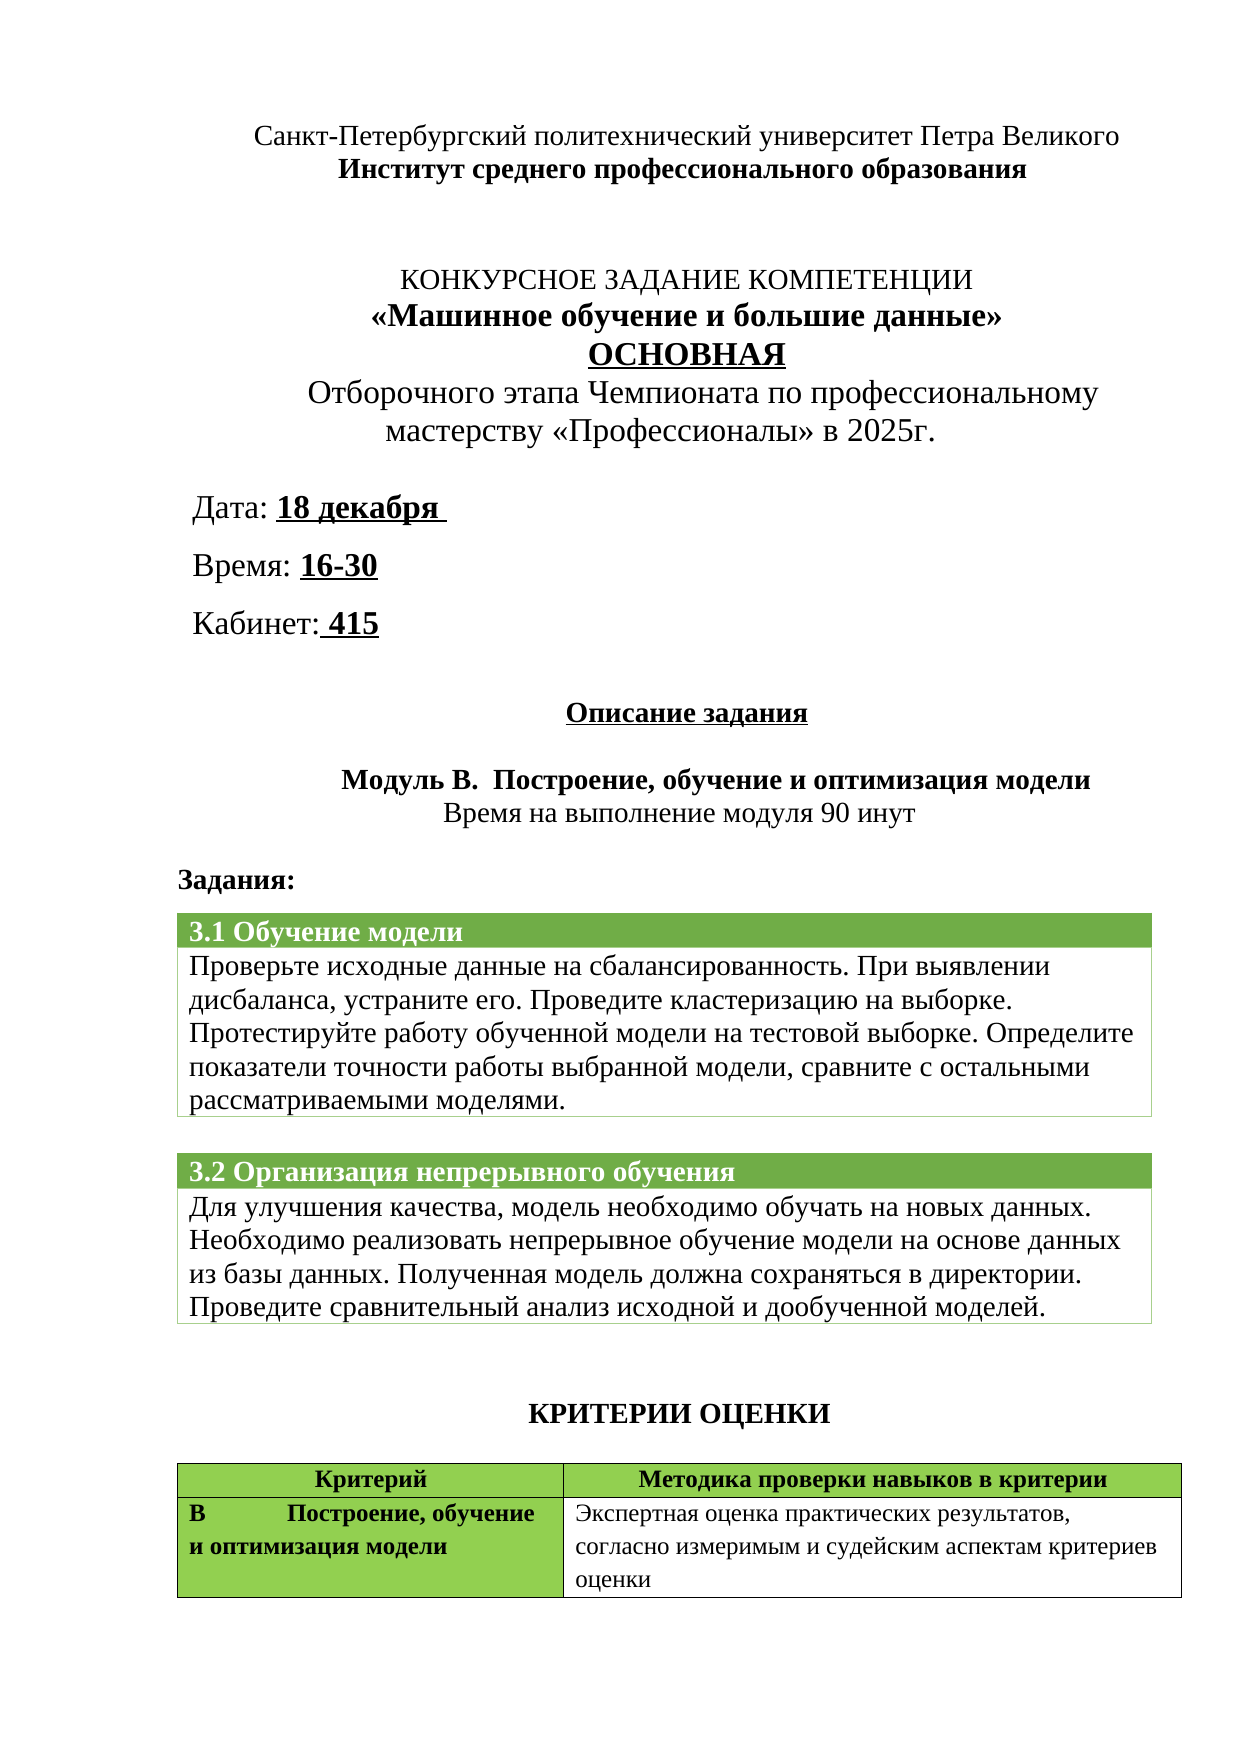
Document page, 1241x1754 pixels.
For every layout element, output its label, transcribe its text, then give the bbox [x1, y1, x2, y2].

text Модуль В. Построение, обучение и оптимизация модели [177, 762, 1181, 795]
text Институт среднего профессионального образования [140, 152, 1181, 185]
text Санкт-Петербургский политехнический университет Петра Великого [140, 118, 1181, 152]
text КРИТЕРИИ ОЦЕНКИ [177, 1396, 1181, 1430]
table_header Критерий [178, 1464, 563, 1497]
table_cell Для улучшения качества, модель необходимо обучать на новых данных. Необходимо реализовать непрерывное обучение модели на основе данных из базы данных. Полученная модель должна сохраняться в директории. Проведите сравнительный анализ исходной и дообученной моделей. [178, 1189, 1151, 1323]
table_header 3.1 Обучение модели [178, 914, 1151, 947]
table_cell Проверьте исходные данные на сбалансированность. При выявлении дисбаланса, устраните его. Проведите кластеризацию на выборке. Протестируйте работу обученной модели на тестовой выборке. Определите показатели точности работы выбранной модели, сравните с остальными рассматриваемыми моделями. [178, 948, 1151, 1116]
text Время на выполнение модуля 90 инут [177, 795, 1181, 829]
table_header Методика проверки навыков в критерии [564, 1464, 1181, 1497]
text Описание задания [140, 695, 1181, 728]
text Дата: 18 декабря [140, 487, 1181, 525]
text Задания: [177, 862, 1181, 896]
table_cell В Построение, обучение и оптимизация модели [178, 1498, 563, 1597]
table_cell Экспертная оценка практических результатов, согласно измеримым и судейским аспектам критериев оценки [564, 1498, 1181, 1597]
text Кабинет: 415 [140, 603, 1181, 641]
table_header 3.2 Организация непрерывного обучения [178, 1154, 1151, 1188]
text Время: 16-30 [140, 545, 1181, 583]
